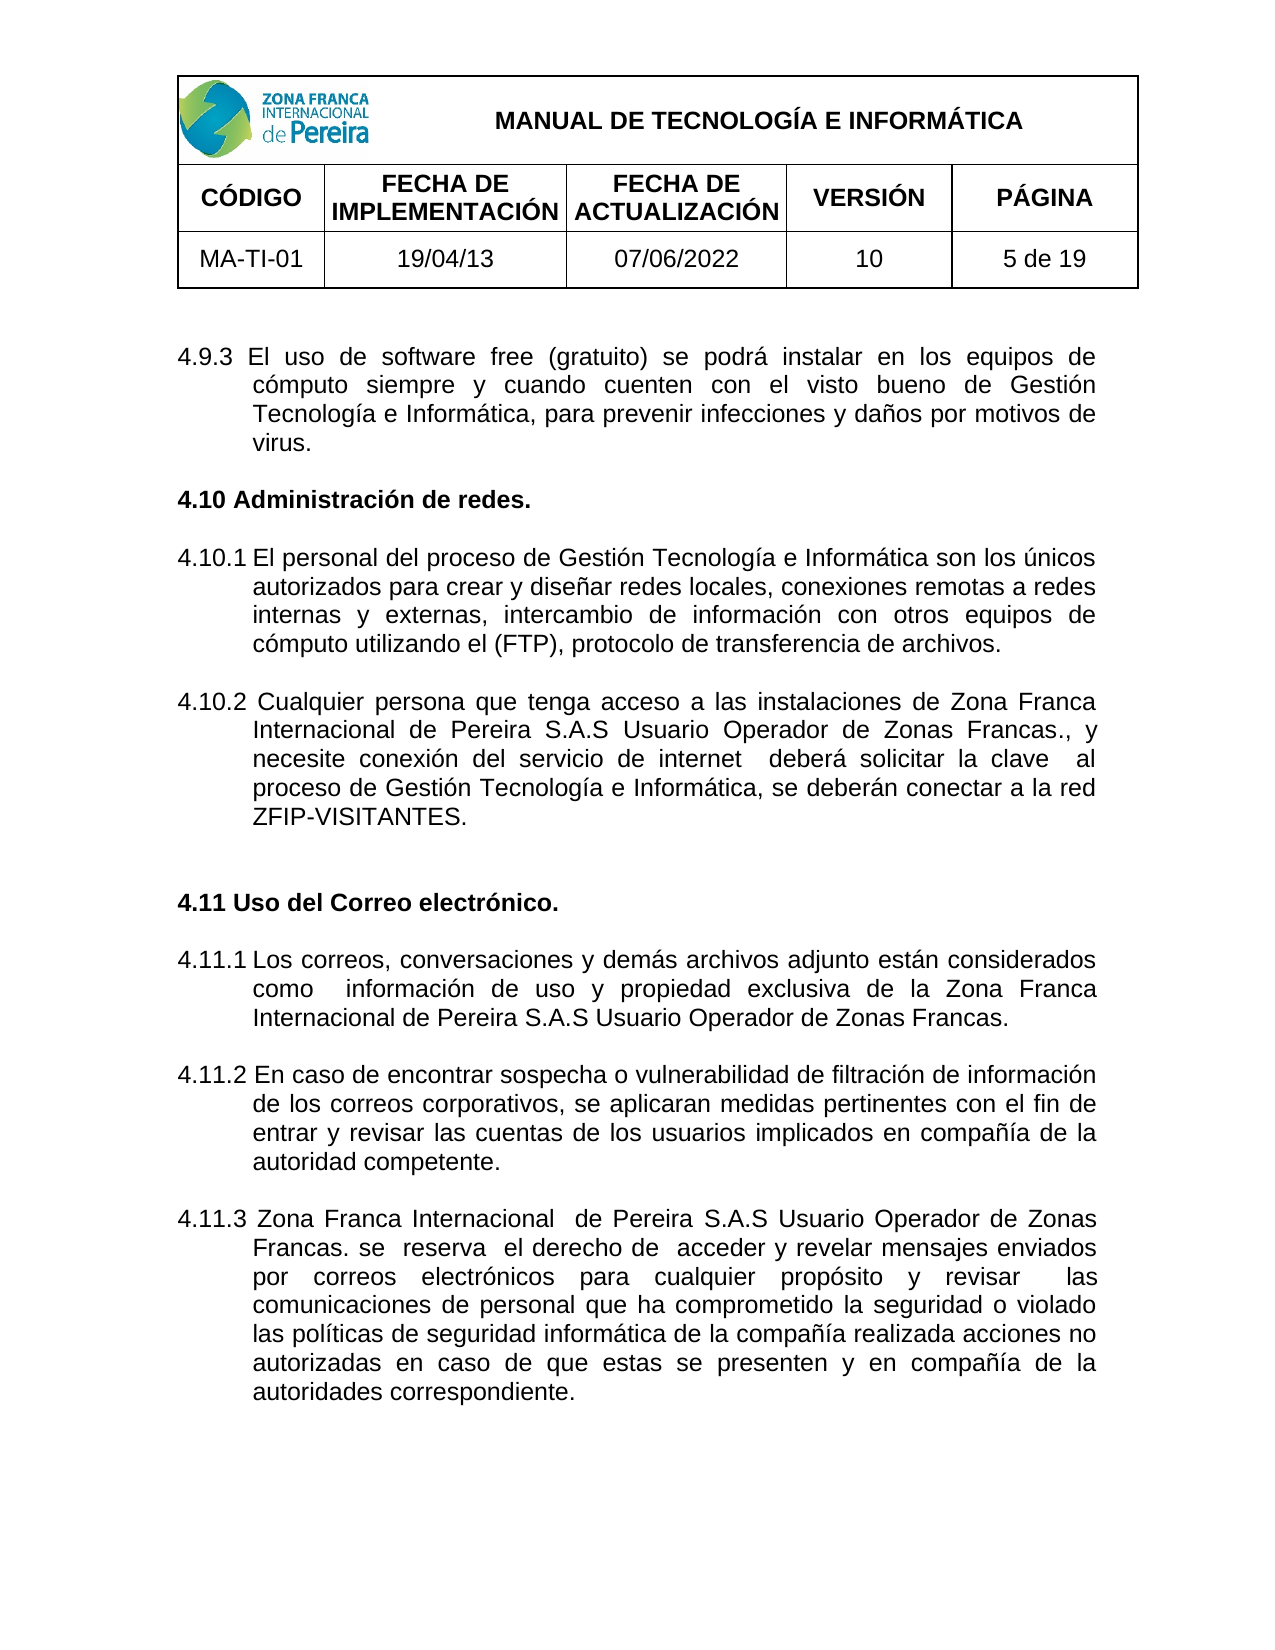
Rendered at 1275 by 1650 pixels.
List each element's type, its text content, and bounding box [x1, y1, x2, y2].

text 4.10.2 Cualquier persona que tenga acceso a las instalaciones de Zona Franca Internacional de Pereira S.A.S Usuario Operador de Zonas Francas., y necesite conexión del servicio de internet deberá solicitar la clave al proceso de Gestión Tecnología e Informática, se deberán conectar a la red ZFIP-VISITANTES. [177, 687, 1098, 831]
text 4.10.1 El personal del proceso de Gestión Tecnología e Informática son los únicos autorizados para crear y diseñar redes locales, conexiones remotas a redes internas y externas, intercambio de información con otros equipos de cómputo utilizando el (FTP), protocolo de transferencia de archivos. [177, 543, 1098, 658]
text 4.11.1 Los correos, conversaciones y demás archivos adjunto están considerados como información de uso y propiedad exclusiva de la Zona Franca Internacional de Pereira S.A.S Usuario Operador de Zonas Francas. [177, 946, 1098, 1032]
picture [179, 77, 369, 162]
text 4.9.3 El uso de software free (gratuito) se podrá instalar en los equipos de cómputo siempre y cuando cuenten con el visto bueno de Gestión Tecnología e Informática, para prevenir infecciones y daños por motivos de virus. [177, 342, 1098, 457]
text 4.11 Uso del Correo electrónico. [177, 888, 1098, 917]
text 4.11.3 Zona Franca Internacional de Pereira S.A.S Usuario Operador de Zonas Francas. se reserva el derecho de acceder y revelar mensajes enviados por correos electrónicos para cualquier propósito y revisar las comunicaciones de personal que ha comprometido la seguridad o violado las políticas de seguridad informática de la compañía realizada acciones no autorizadas en caso de que estas se presenten y en compañía de la autoridades correspondiente. [177, 1204, 1098, 1406]
text 4.10 Administración de redes. [177, 486, 1098, 514]
text 4.11.2 En caso de encontrar sospecha o vulnerabilidad de filtración de información de los correos corporativos, se aplicaran medidas pertinentes con el fin de entrar y revisar las cuentas de los usuarios implicados en compañía de la autoridad competente. [177, 1061, 1098, 1176]
